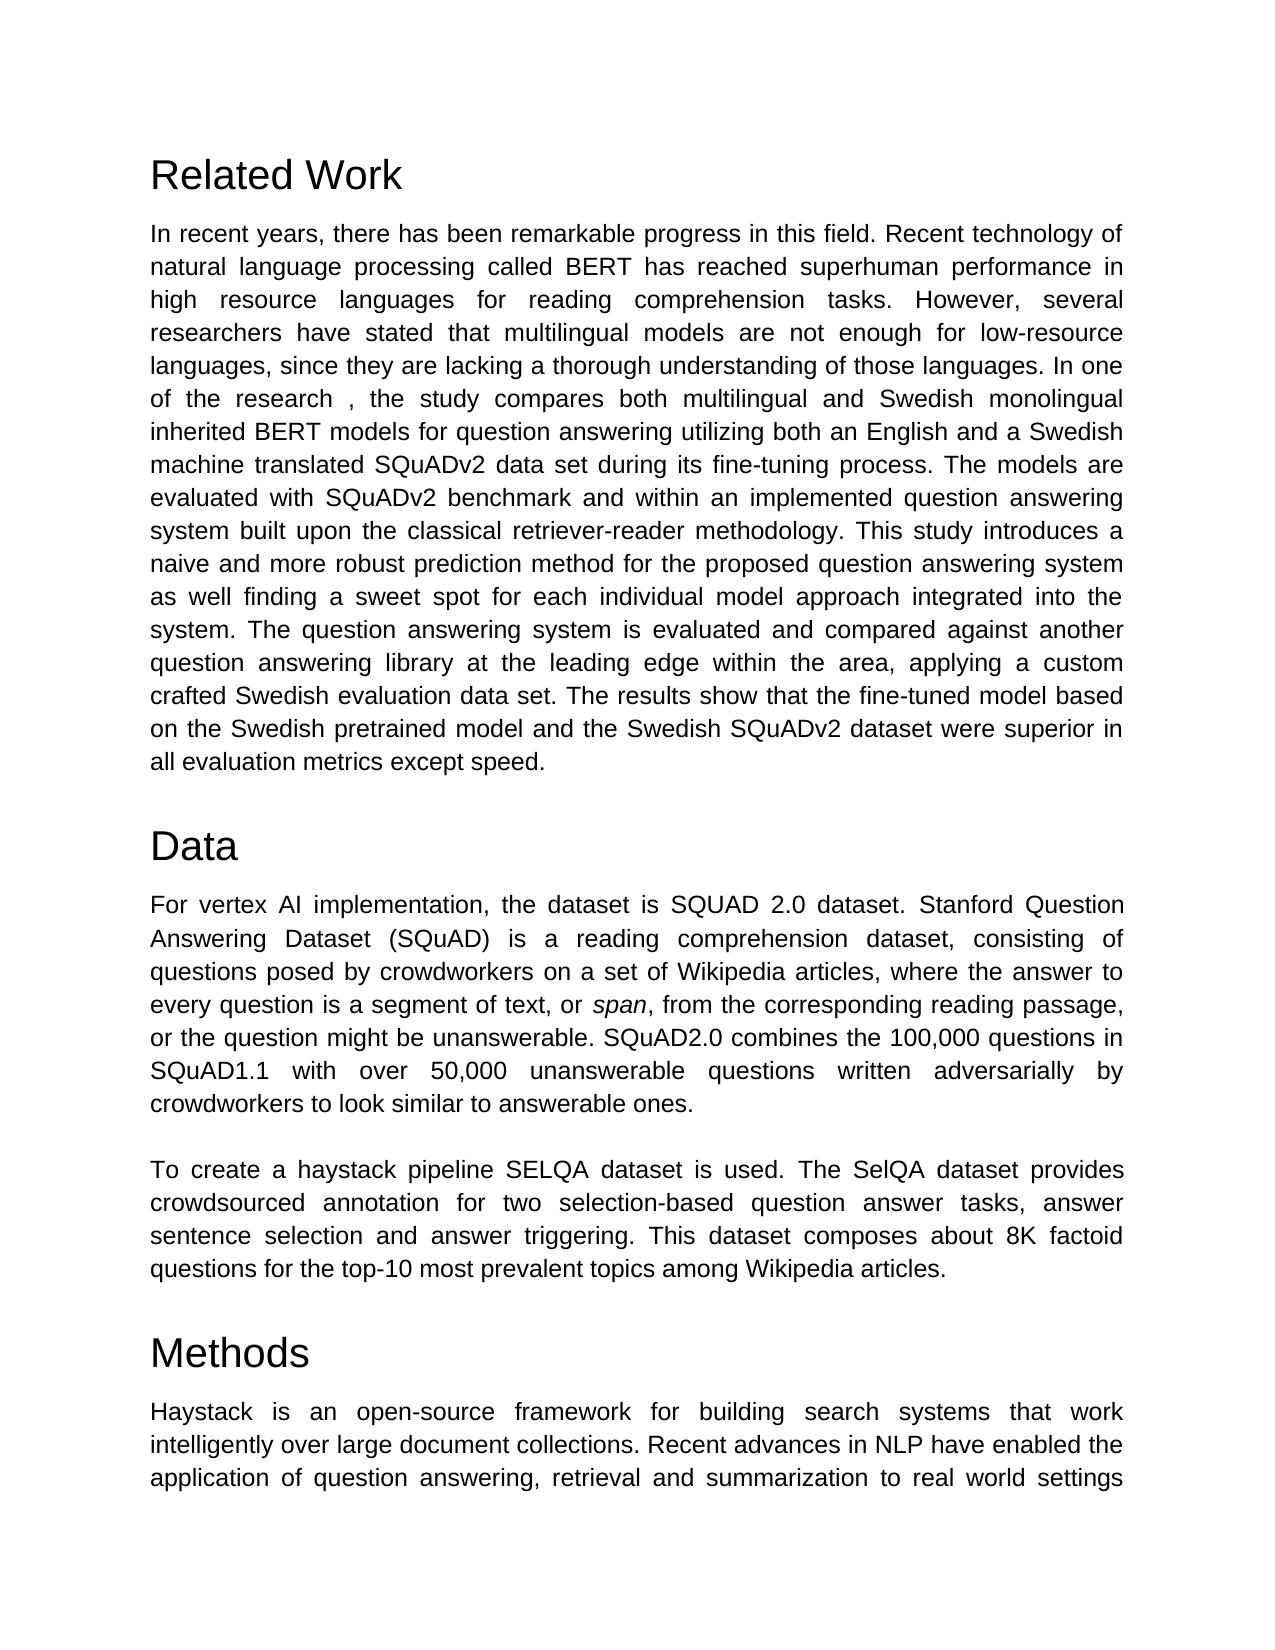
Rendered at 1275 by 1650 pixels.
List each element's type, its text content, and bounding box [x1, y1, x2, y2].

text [150, 1397, 1125, 1492]
text For vertex AI implementation, the dataset is SQUAD 2.0 dataset. Stanford Question Answering Dataset (SQuAD) is a reading comprehension dataset, consisting of questions posed by crowdworkers on a set of Wikipedia articles, where the answer to every question is a segment of text, or span, from the corresponding reading passage, or the question might be unanswerable. SQuAD2.0 combines the 100,000 questions in SQuAD1.1 with over 50,000 unanswerable questions written adversarially by crowdworkers to look similar to answerable ones. [150, 1084, 1125, 1117]
subtitle Methods [150, 1328, 1125, 1376]
text To create a haystack pipeline SELQA dataset is used. The SelQA dataset provides crowdsourced annotation for two selection-based question answer tasks, answer sentence selection and answer triggering. This dataset composes about 8K factoid questions for the top-10 most prevalent topics among Wikipedia articles. [150, 1249, 1125, 1282]
text To create a haystack pipeline SELQA dataset is used. The SelQA dataset provides crowdsourced annotation for two selection-based question answer tasks, answer sentence selection and answer triggering. This dataset composes about 8K factoid questions for the top-10 most prevalent topics among Wikipedia articles. [150, 1155, 1125, 1188]
text For vertex AI implementation, the dataset is SQUAD 2.0 dataset. Stanford Question Answering Dataset (SQuAD) is a reading comprehension dataset, consisting of questions posed by crowdworkers on a set of Wikipedia articles, where the answer to every question is a segment of text, or span, from the corresponding reading passage, or the question might be unanswerable. SQuAD2.0 combines the 100,000 questions in SQuAD1.1 with over 50,000 unanswerable questions written adversarially by crowdworkers to look similar to answerable ones. [150, 891, 1125, 924]
subtitle Related Work [150, 150, 1125, 198]
text In recent years, there has been remarkable progress in this field. Recent technology of natural language processing called BERT has reached superhuman performance in high resource languages for reading comprehension tasks. However, several researchers have stated that multilingual models are not enough for low-resource languages, since they are lacking a thorough understanding of those languages. In one of the research , the study compares both multilingual and Swedish monolingual inherited BERT models for question answering utilizing both an English and a Swedish machine translated SQuADv2 data set during its fine-tuning process. The models are evaluated with SQuADv2 benchmark and within an implemented question answering system built upon the classical retriever-reader methodology. This study introduces a naive and more robust prediction method for the proposed question answering system as well finding a sweet spot for each individual model approach integrated into the system. The question answering system is evaluated and compared against another question answering library at the leading edge within the area, applying a custom crafted Swedish evaluation data set. The results show that the fine-tuned model based on the Swedish pretrained model and the Swedish SQuADv2 dataset were superior in all evaluation metrics except speed. [150, 219, 1125, 776]
subtitle Data [150, 822, 1125, 870]
